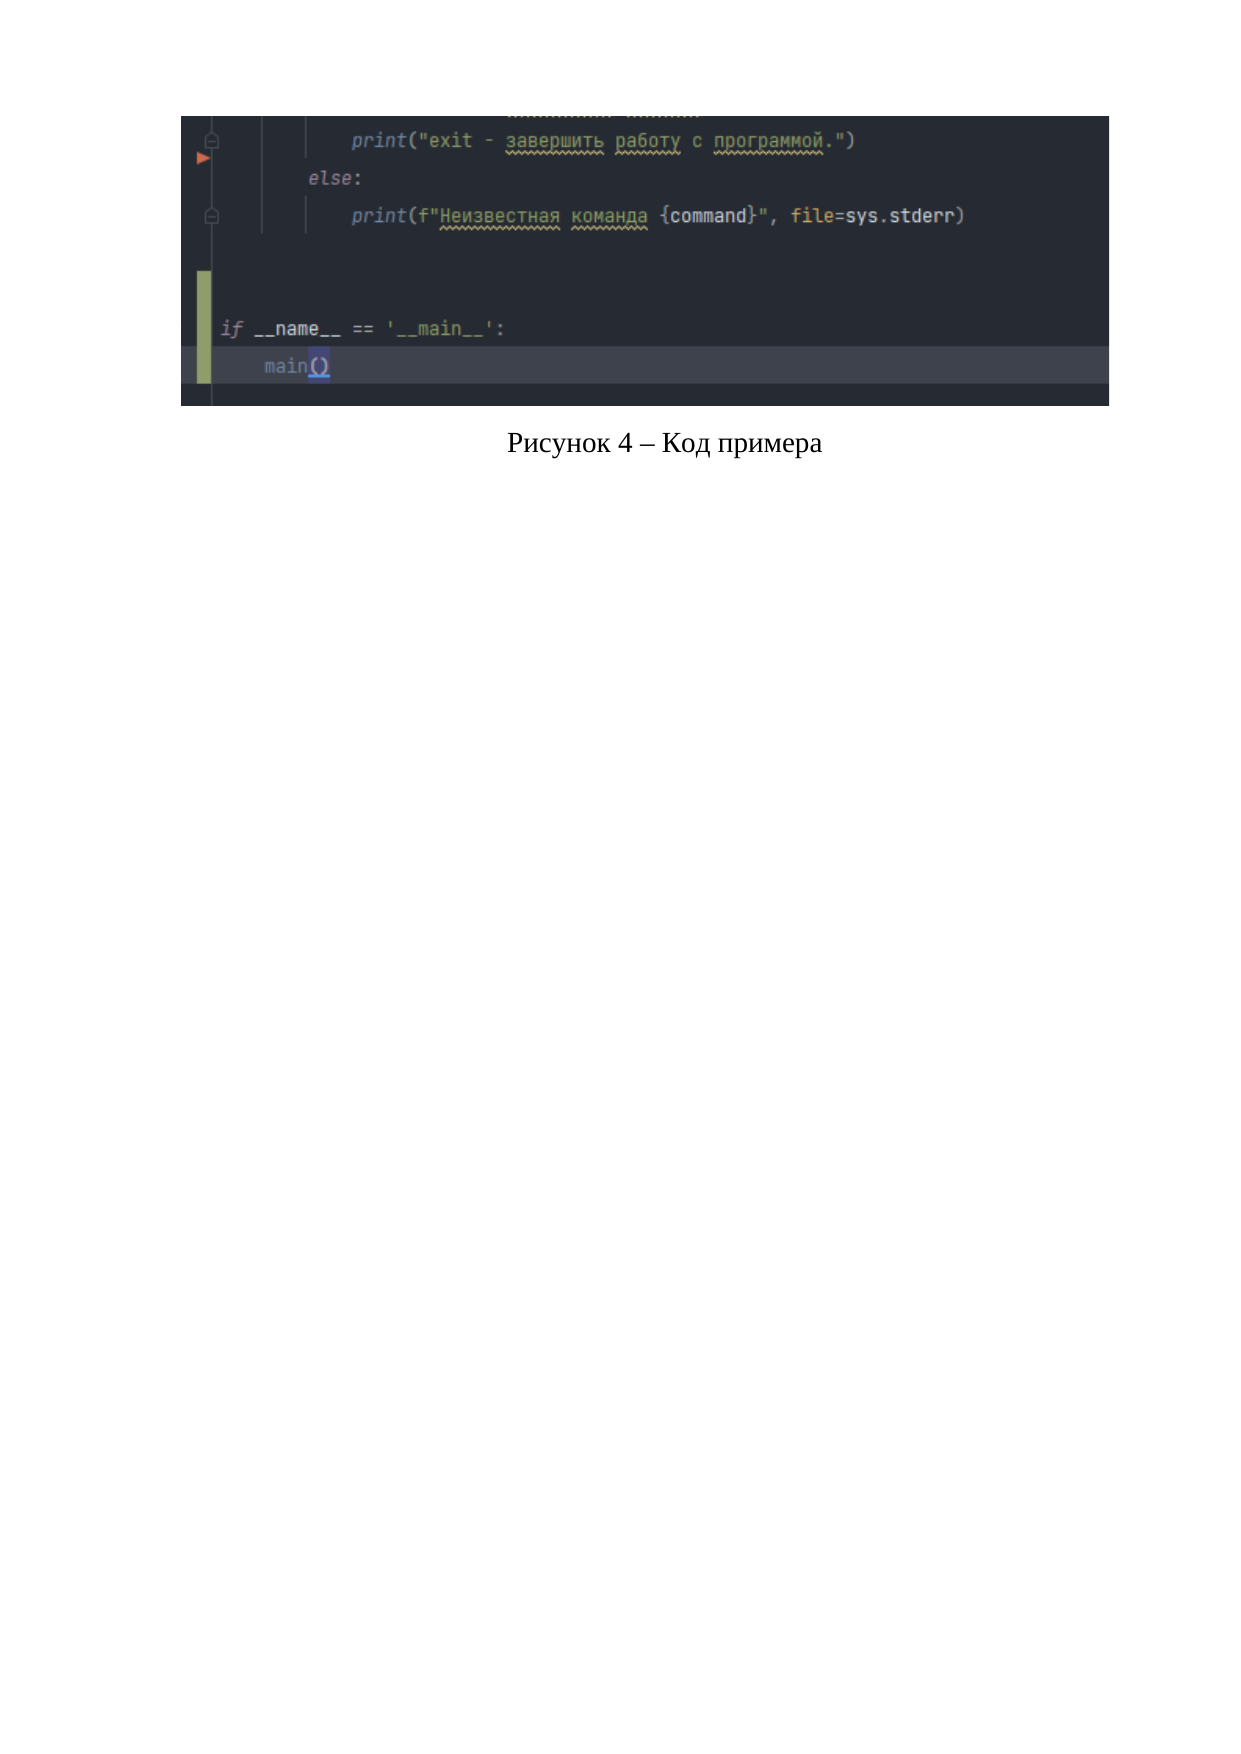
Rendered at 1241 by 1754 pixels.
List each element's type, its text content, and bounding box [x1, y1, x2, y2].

text Рисунок 4 – Код примера [214, 425, 1115, 458]
picture [181, 116, 1110, 406]
